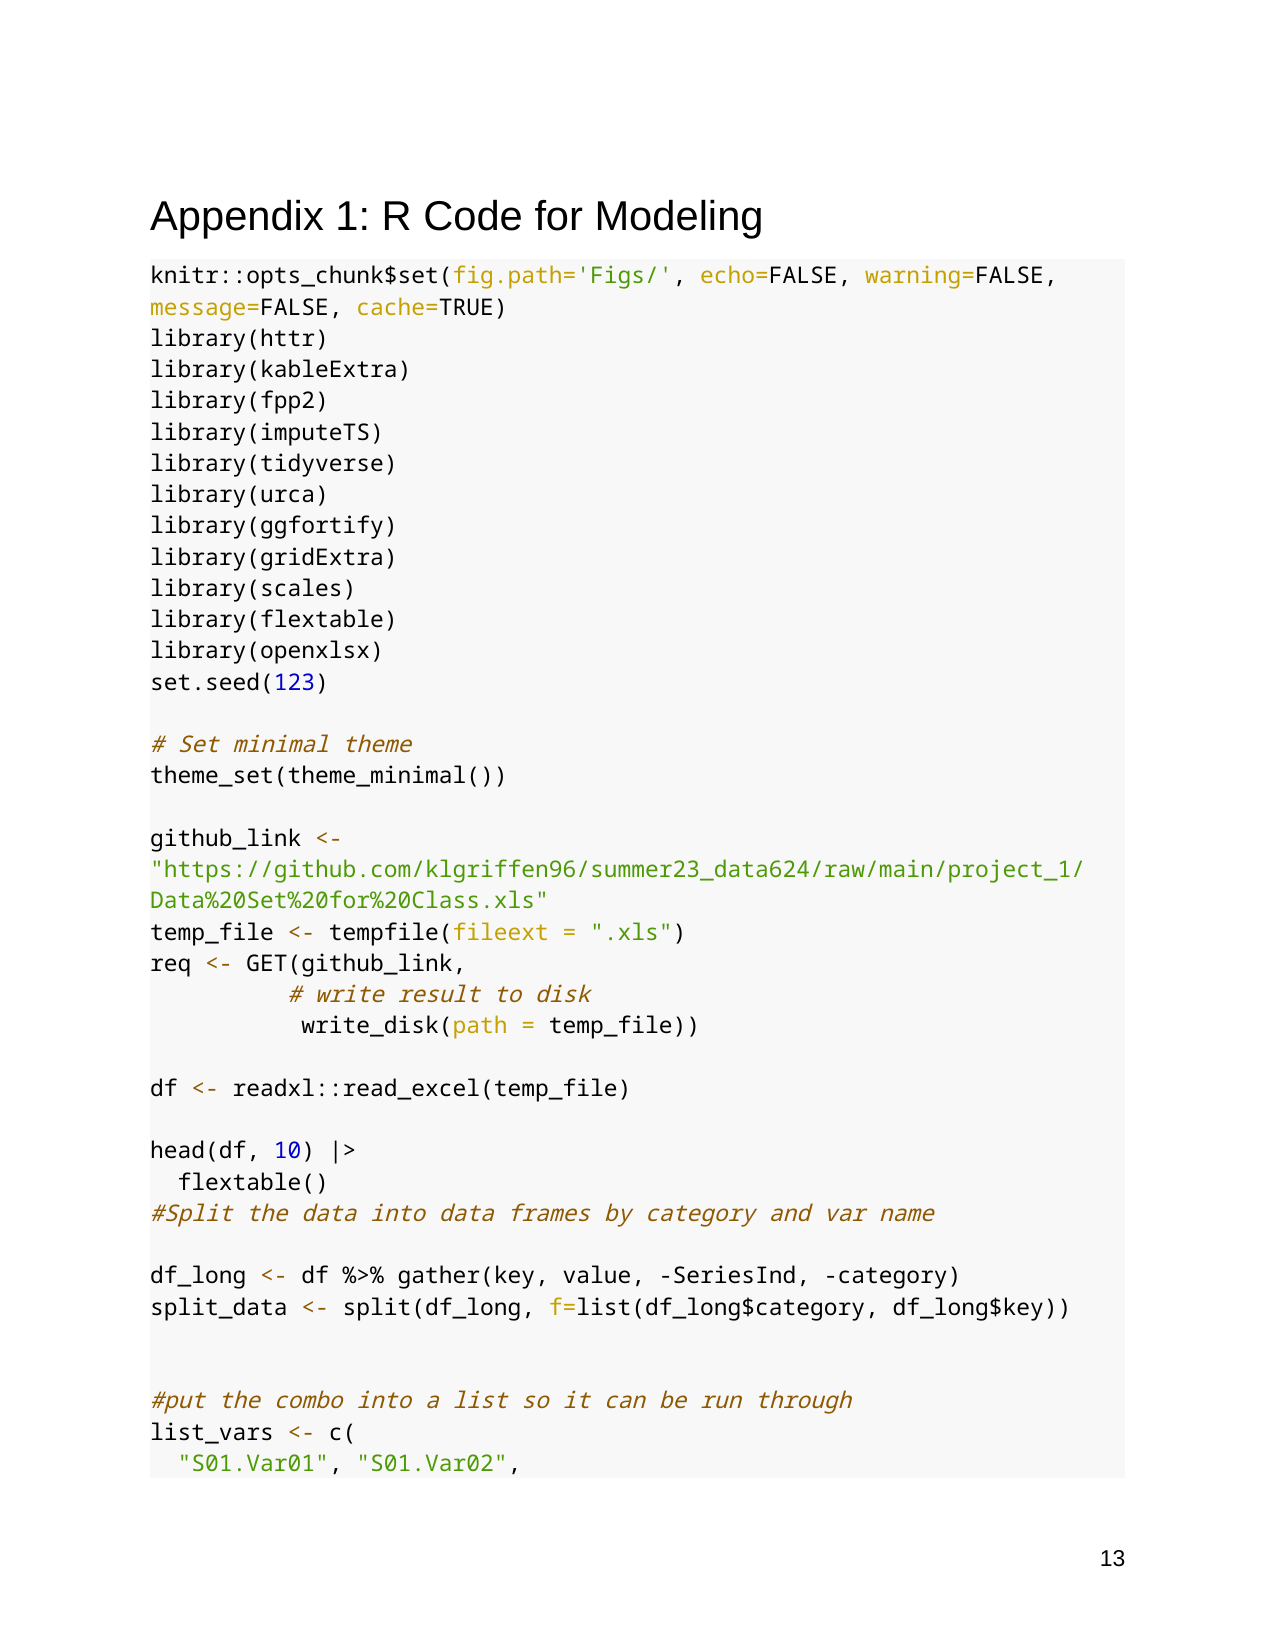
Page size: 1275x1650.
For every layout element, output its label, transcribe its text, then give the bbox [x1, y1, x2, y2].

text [150, 259, 1125, 1478]
subtitle Appendix 1: R Code for Modeling [150, 192, 1125, 239]
